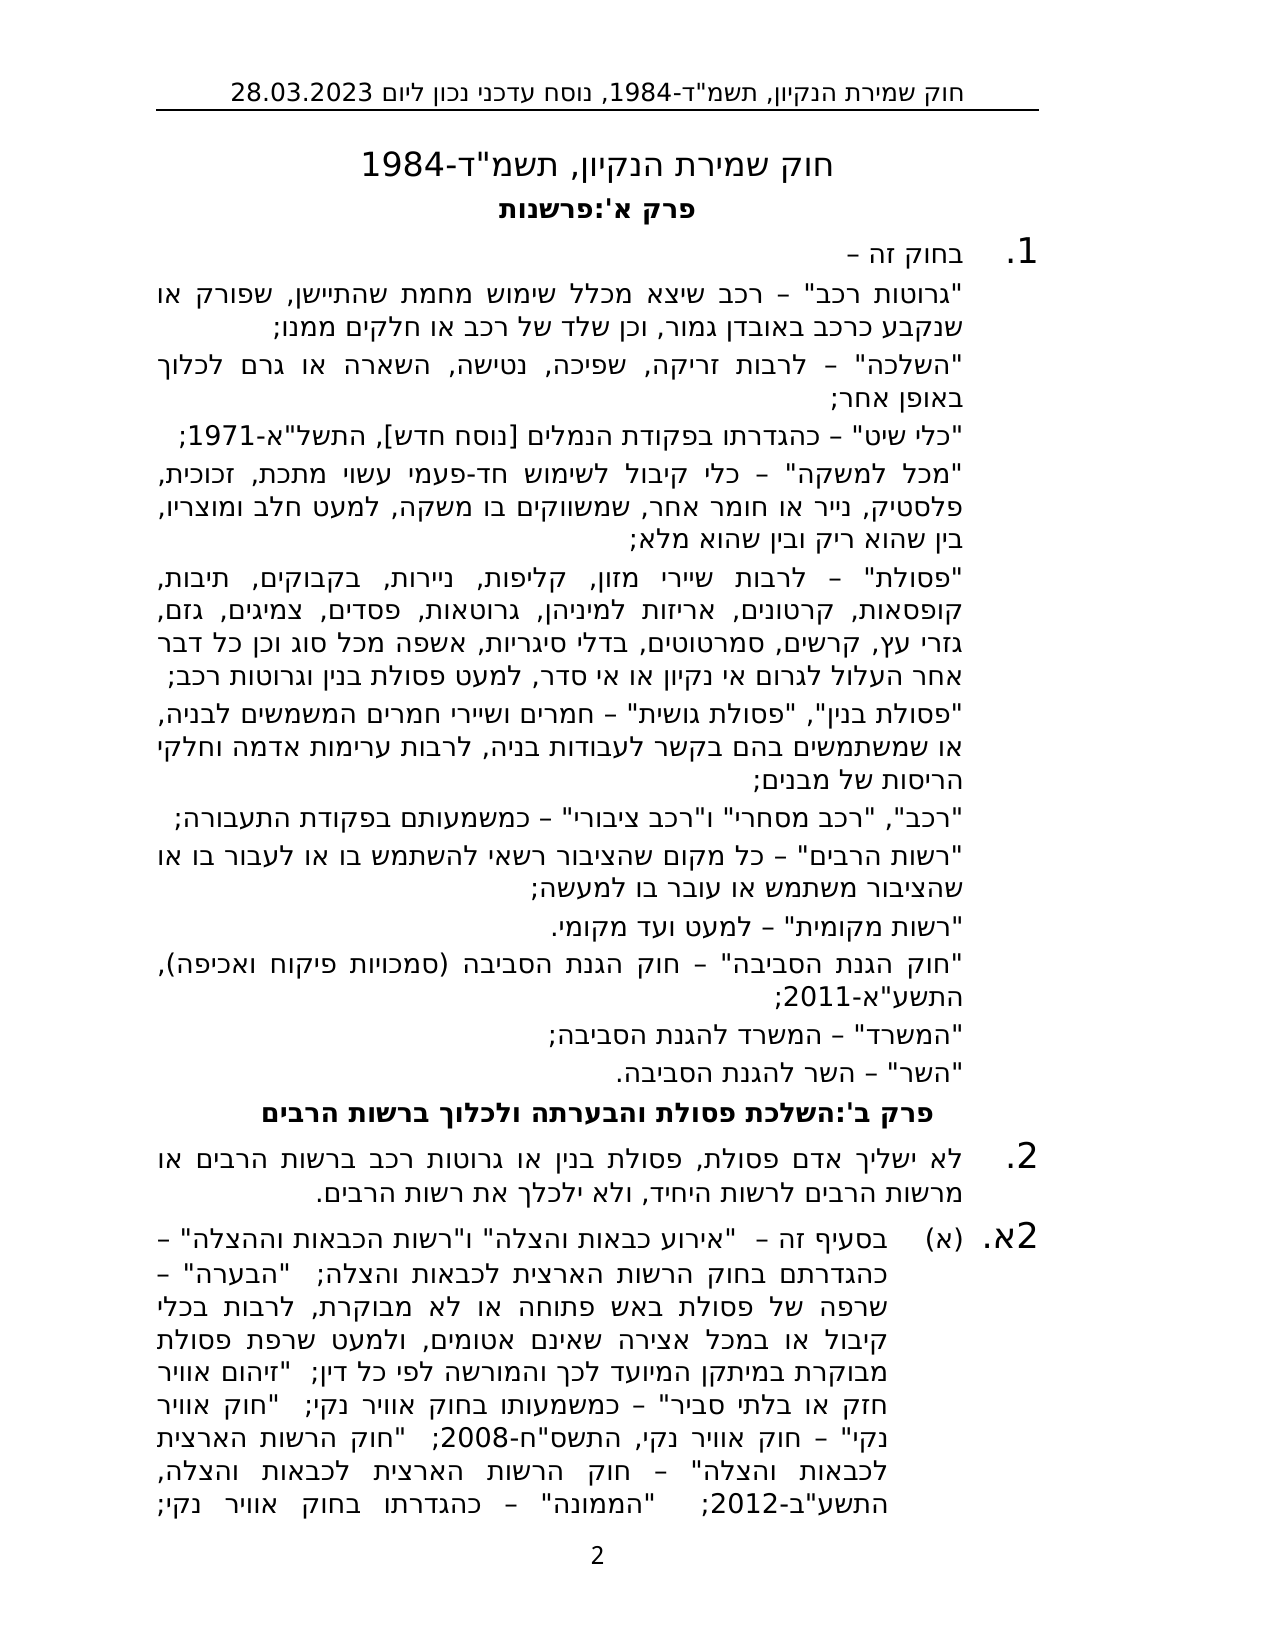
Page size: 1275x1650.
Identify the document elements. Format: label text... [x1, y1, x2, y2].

text "כלי שיט" – כהגדרתו בפקודת הנמלים [נוסח חדש], התשל"א-1971; [156, 426, 964, 458]
text "המשרד" – המשרד להגנת הסביבה; [156, 1026, 964, 1057]
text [156, 1222, 1039, 1493]
text 1. בחוק זה – [156, 237, 1039, 278]
text "רכב", "רכב מסחרי" ו"רכב ציבורי" – כמשמעותם בפקודת התעבורה; [156, 808, 964, 839]
text "רשות הרבים" – כל מקום שהציבור רשאי להשתמש בו או לעבור בו או שהציבור משתמש או עובר בו למעשה; [156, 846, 964, 910]
text "גרוטות רכב" – רכב שיצא מכלל שימוש מחמת שהתיישן, שפורק או שנקבע כרכב באובדן גמור, וכן שלד של רכב או חלקים ממנו; [156, 284, 964, 349]
text "השלכה" – לרבות זריקה, שפיכה, נטישה, השארה או גרם לכלוך באופן אחר; [156, 355, 964, 420]
text 2. לא ישליך אדם פסולת, פסולת בנין או גרוטות רכב ברשות הרבים או מרשות הרבים לרשות היחיד, ולא ילכלך את רשות הרבים. [156, 1141, 1039, 1215]
text "השר" – השר להגנת הסביבה. [156, 1064, 964, 1095]
text "רשות מקומית" – למעט ועד מקומי. [156, 917, 964, 948]
text "פסולת" – לרבות שיירי מזון, קליפות, ניירות, בקבוקים, תיבות, קופסאות, קרטונים, אריזות למיניהן, גרוטאות, פסדים, צמיגים, גזם, גזרי עץ, קרשים, סמרטוטים, בדלי סיגריות, אשפה מכל סוג וכן כל דבר אחר העלול לגרום אי נקיון או אי סדר, למעט פסולת בנין וגרוטות רכב; [156, 568, 964, 698]
text "מכל למשקה" – כלי קיבול לשימוש חד-פעמי עשוי מתכת, זכוכית, פלסטיק, נייר או חומר אחר, שמשווקים בו משקה, למעט חלב ומוצריו, בין שהוא ריק ובין שהוא מלא; [156, 464, 964, 561]
text חוק שמירת הנקיון, תשמ"ד-1984 [156, 151, 1039, 190]
text פרק ב':השלכת פסולת והבערתה ולכלוך ברשות הרבים [156, 1104, 1039, 1135]
text פרק א':פרשנות [156, 199, 1039, 231]
text "פסולת בנין", "פסולת גושית" – חמרים ושיירי חמרים המשמשים לבניה, או שמשתמשים בהם בקשר לעבודות בניה, לרבות ערימות אדמה וחלקי הריסות של מבנים; [156, 704, 964, 802]
text "חוק הגנת הסביבה" – חוק הגנת הסביבה (סמכויות פיקוח ואכיפה), התשע"א-2011; [156, 955, 964, 1019]
